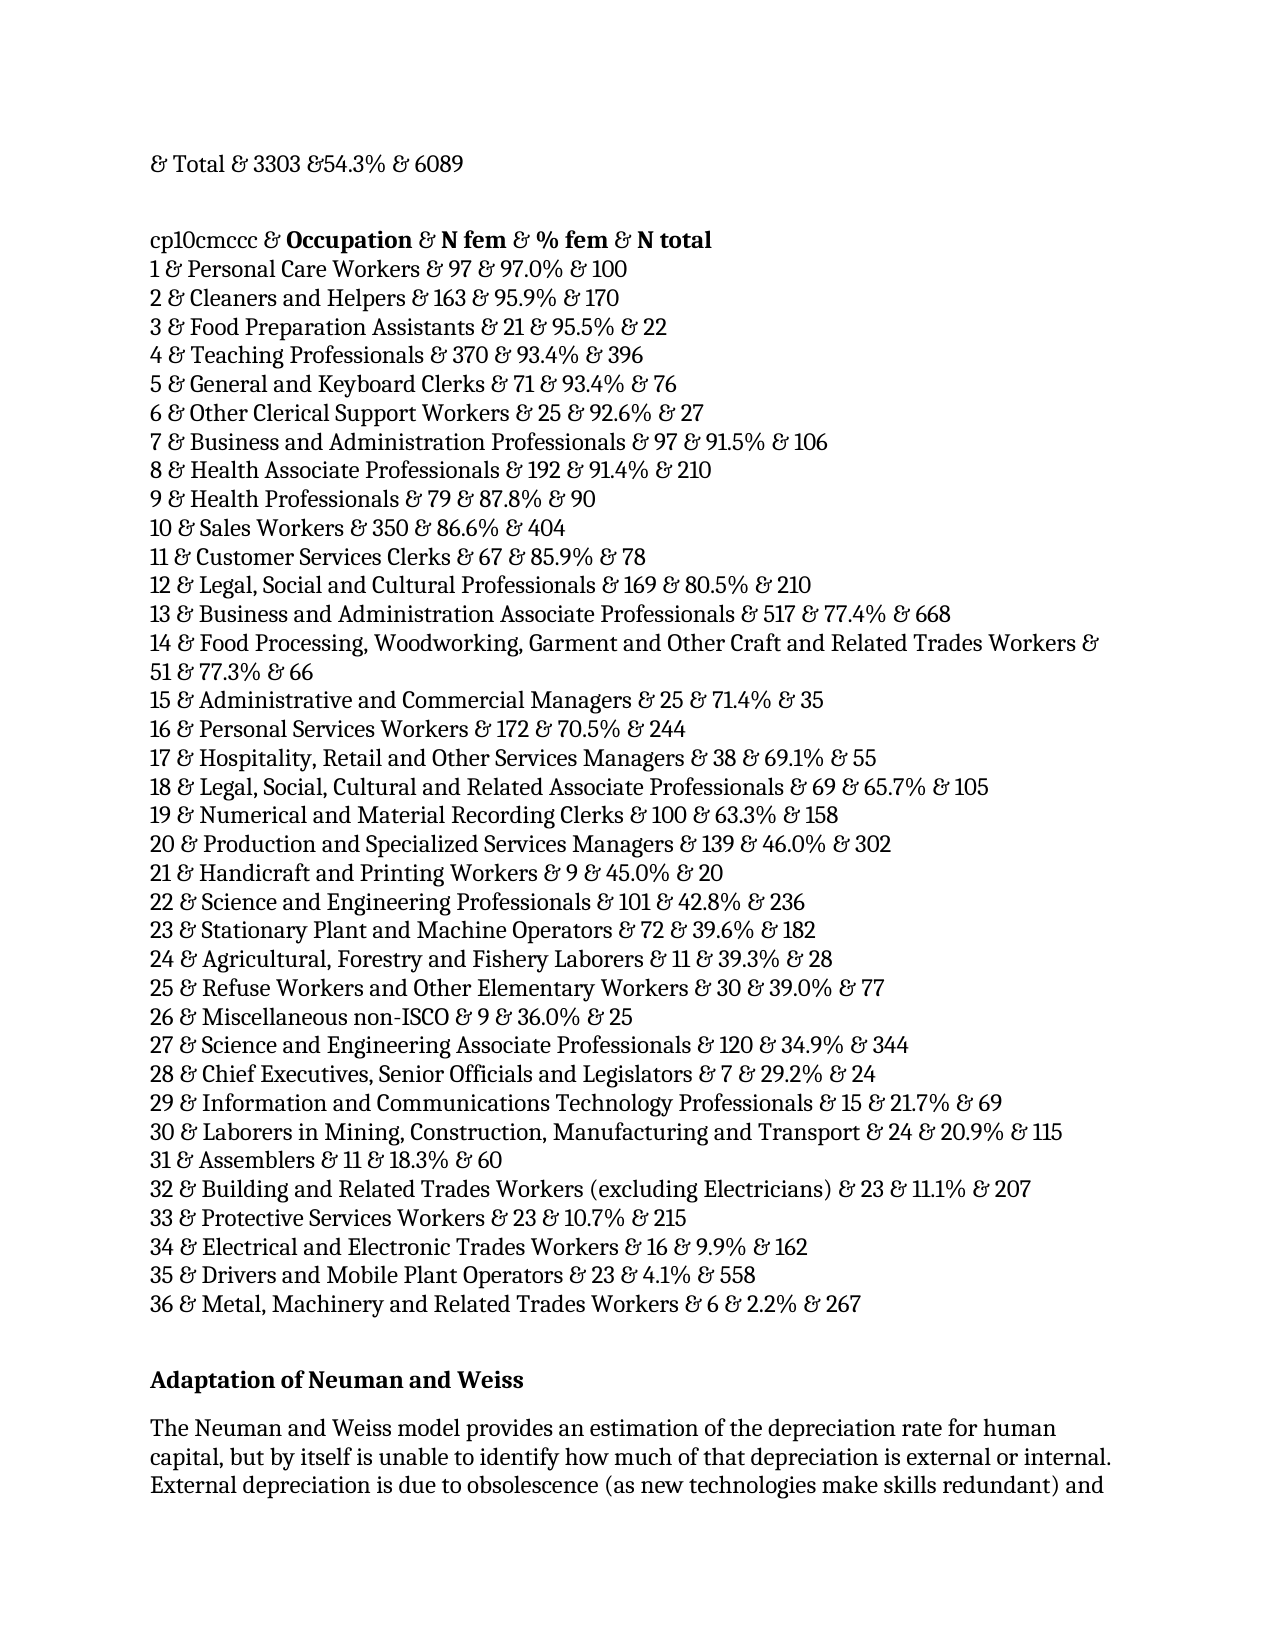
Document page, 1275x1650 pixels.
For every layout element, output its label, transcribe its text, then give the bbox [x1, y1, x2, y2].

text Adaptation of Neuman and Weiss [150, 1366, 1125, 1395]
text cp10cmccc & Occupation & N fem & % fem & N total 1 & Personal Care Workers & 97 & 97.0% & 100 2 & Cleaners and Helpers & 163 & 95.9% & 170 3 & Food Preparation Assistants & 21 & 95.5% & 22 4 & Teaching Professionals & 370 & 93.4% & 396 5 & General and Keyboard Clerks & 71 & 93.4% & 76 6 & Other Clerical Support Workers & 25 & 92.6% & 27 7 & Business and Administration Professionals & 97 & 91.5% & 106 8 & Health Associate Professionals & 192 & 91.4% & 210 9 & Health Professionals & 79 & 87.8% & 90 10 & Sales Workers & 350 & 86.6% & 404 11 & Customer Services Clerks & 67 & 85.9% & 78 12 & Legal, Social and Cultural Professionals & 169 & 80.5% & 210 13 & Business and Administration Associate Professionals & 517 & 77.4% & 668 14 & Food Processing, Woodworking, Garment and Other Craft and Related Trades Workers & 51 & 77.3% & 66 15 & Administrative and Commercial Managers & 25 & 71.4% & 35 16 & Personal Services Workers & 172 & 70.5% & 244 17 & Hospitality, Retail and Other Services Managers & 38 & 69.1% & 55 18 & Legal, Social, Cultural and Related Associate Professionals & 69 & 65.7% & 105 19 & Numerical and Material Recording Clerks & 100 & 63.3% & 158 20 & Production and Specialized Services Managers & 139 & 46.0% & 302 21 & Handicraft and Printing Workers & 9 & 45.0% & 20 22 & Science and Engineering Professionals & 101 & 42.8% & 236 23 & Stationary Plant and Machine Operators & 72 & 39.6% & 182 24 & Agricultural, Forestry and Fishery Laborers & 11 & 39.3% & 28 25 & Refuse Workers and Other Elementary Workers & 30 & 39.0% & 77 26 & Miscellaneous non-ISCO & 9 & 36.0% & 25 27 & Science and Engineering Associate Professionals & 120 & 34.9% & 344 28 & Chief Executives, Senior Officials and Legislators & 7 & 29.2% & 24 29 & Information and Communications Technology Professionals & 15 & 21.7% & 69 30 & Laborers in Mining, Construction, Manufacturing and Transport & 24 & 20.9% & 115 31 & Assemblers & 11 & 18.3% & 60 32 & Building and Related Trades Workers (excluding Electricians) & 23 & 11.1% & 207 33 & Protective Services Workers & 23 & 10.7% & 215 34 & Electrical and Electronic Trades Workers & 16 & 9.9% & 162 35 & Drivers and Mobile Plant Operators & 23 & 4.1% & 558 36 & Metal, Machinery and Related Trades Workers & 6 & 2.2% & 267 [150, 226, 1125, 1347]
